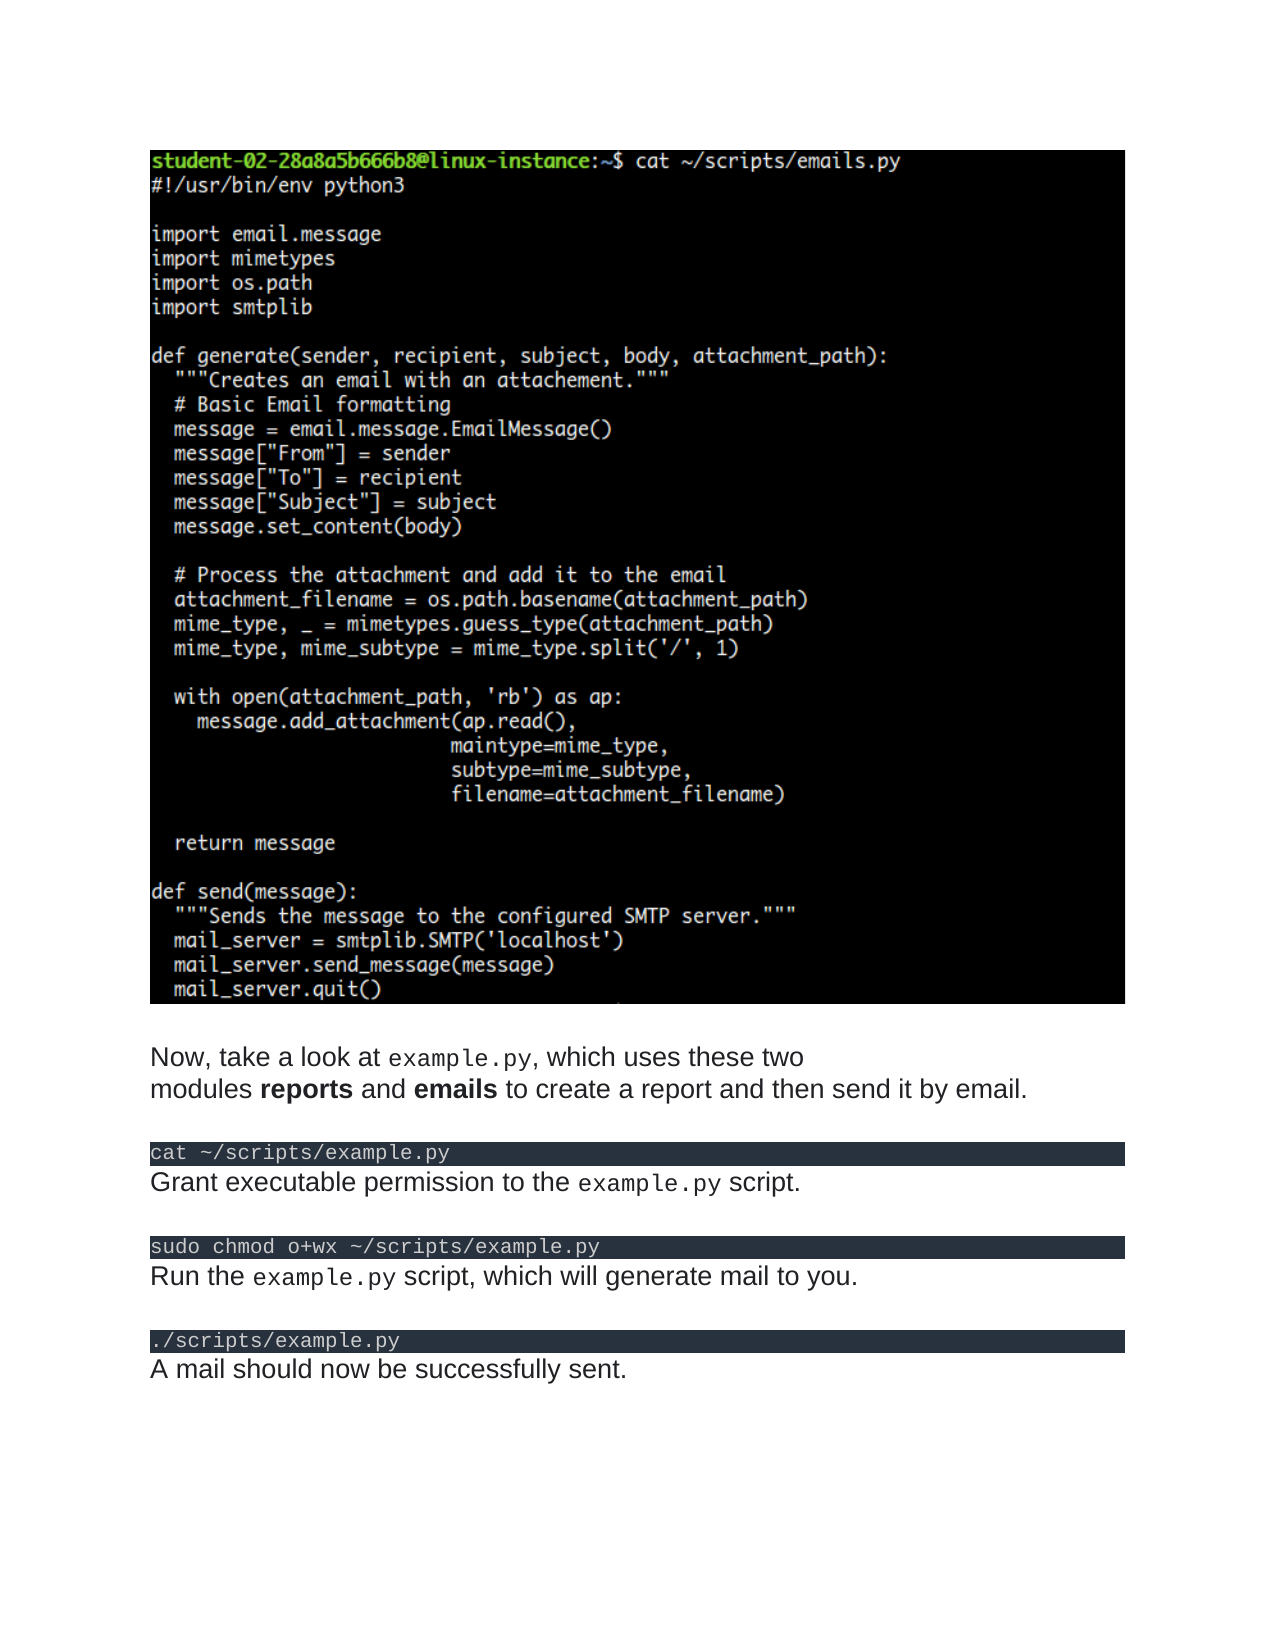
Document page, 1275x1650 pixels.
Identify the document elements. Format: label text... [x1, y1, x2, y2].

picture [150, 150, 1125, 1004]
text ./scripts/example.py [150, 1330, 1125, 1353]
text Grant executable permission to the example.py script. [150, 1166, 1125, 1198]
text cat ~/scripts/example.py [150, 1142, 1125, 1166]
text A mail should now be successfully sent. [150, 1353, 1125, 1384]
text Now, take a look at example.py, which uses these two modules reports and emails to create a report and then send it by email. [150, 1041, 1125, 1105]
text Run the example.py script, which will generate mail to you. [150, 1259, 1125, 1292]
text sudo chmod o+wx ~/scripts/example.py [150, 1236, 1125, 1259]
